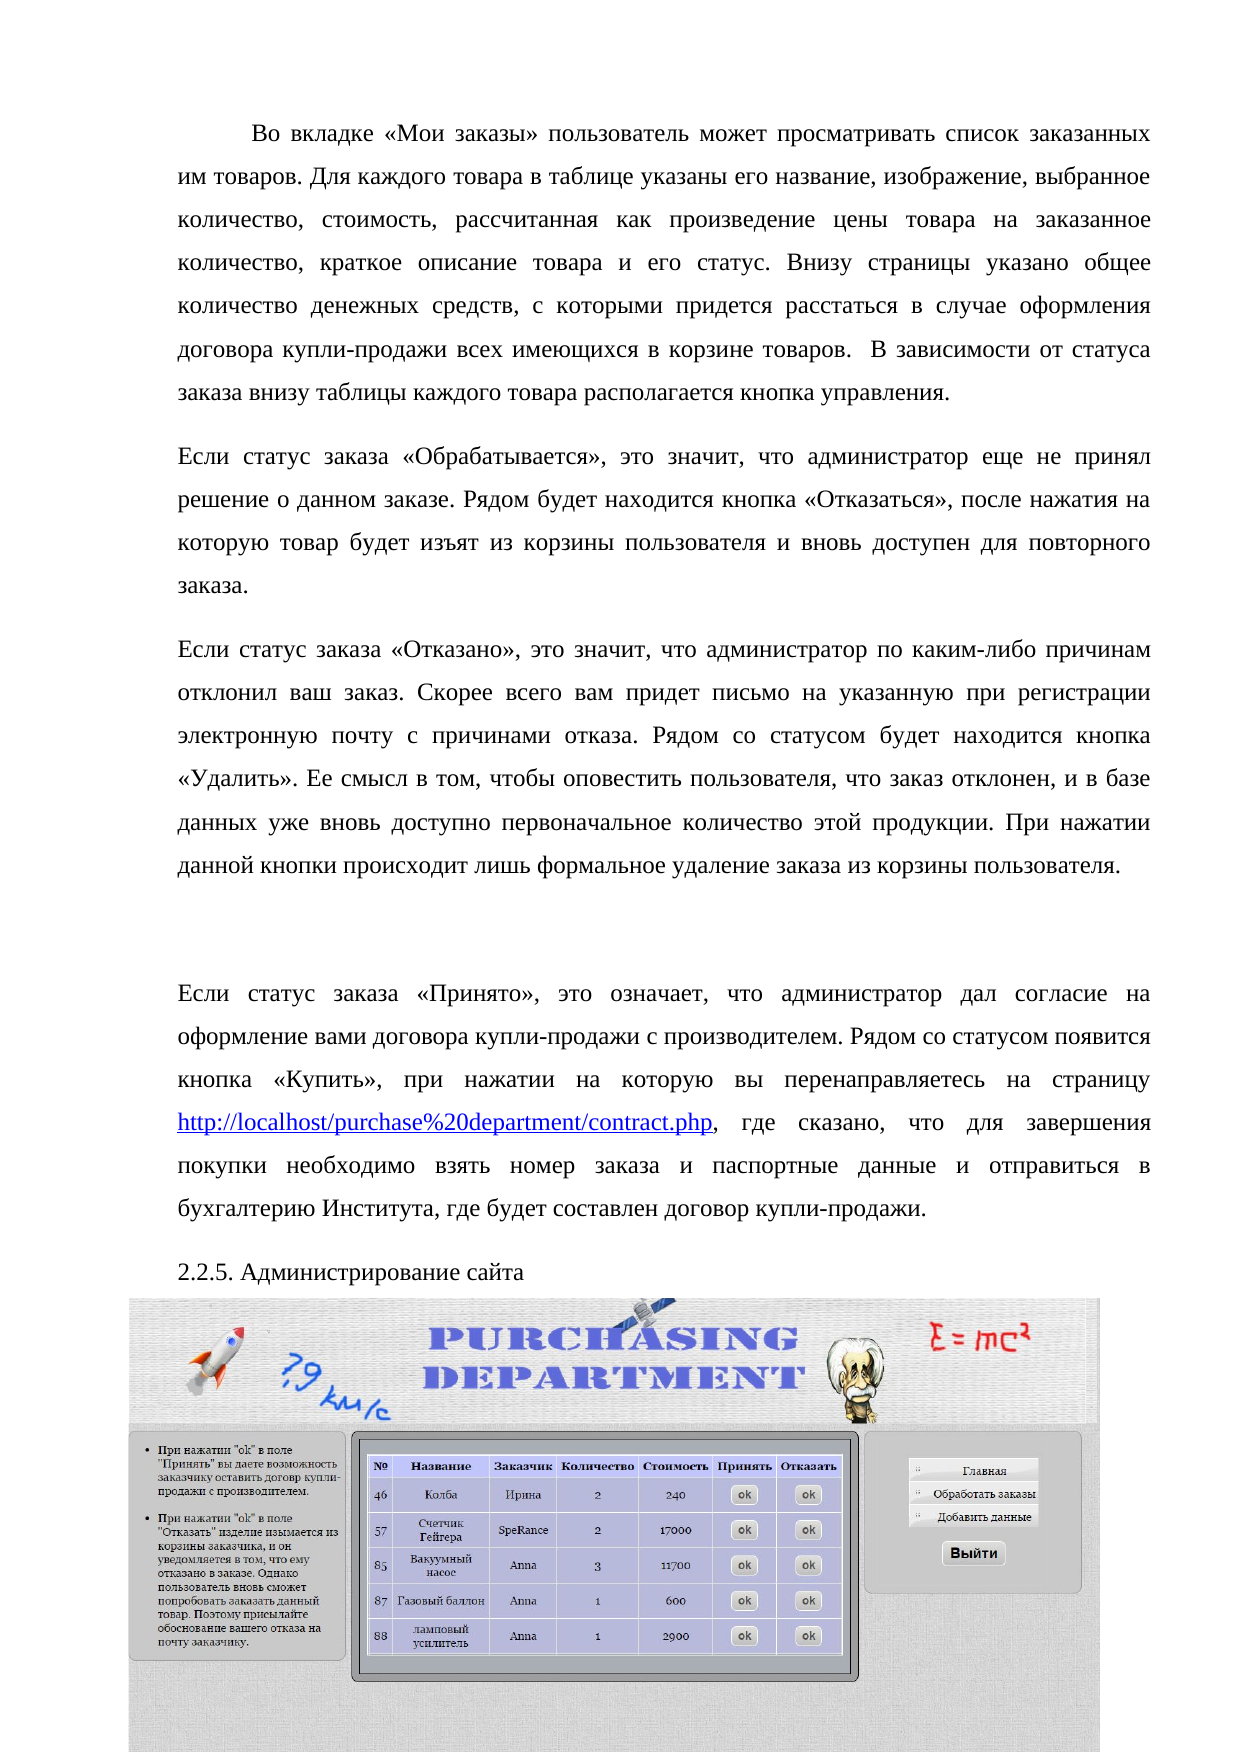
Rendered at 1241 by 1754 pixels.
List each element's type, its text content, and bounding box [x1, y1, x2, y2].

picture [128, 1298, 1099, 1751]
text Во вкладке «Мои заказы» пользователь может просматривать список заказанных им товаров. Для каждого товара в таблице указаны его название, изображение, выбранное количество, стоимость, рассчитанная как произведение цены товара на заказанное количество, краткое описание товара и его статус. Внизу страницы указано общее количество денежных средств, с которыми придется расстаться в случае оформления договора купли-продажи всех имеющихся в корзине товаров. В зависимости от статуса заказа внизу таблицы каждого товара располагается кнопка управления. [177, 118, 1152, 406]
text 2.2.5. Администрирование сайта [177, 1257, 1152, 1286]
text Если статус заказа «Обрабатывается», это значит, что администратор еще не принял решение о данном заказе. Рядом будет находится кнопка «Отказаться», после нажатия на которую товар будет изъят из корзины пользователя и вновь доступен для повторного заказа. [177, 441, 1152, 599]
text Если статус заказа «Отказано», это значит, что администратор по каким-либо причинам отклонил ваш заказ. Скорее всего вам придет письмо на указанную при регистрации электронную почту с причинами отказа. Рядом со статусом будет находится кнопка «Удалить». Ее смысл в том, чтобы оповестить пользователя, что заказ отклонен, и в базе данных уже вновь доступно первоначальное количество этой продукции. При нажатии данной кнопки происходит лишь формальное удаление заказа из корзины пользователя. [177, 634, 1152, 878]
text Если статус заказа «Принято», это означает, что администратор дал согласие на оформление вами договора купли-продажи с производителем. Рядом со статусом появится кнопка «Купить», при нажатии на которую вы перенаправляетесь на страницу http://localhost/purchase%20department/contract.php, где сказано, что для завершения покупки необходимо взять номер заказа и паспортные данные и отправиться в бухгалтерию Института, где будет составлен договор купли-продажи. [177, 978, 1152, 1222]
